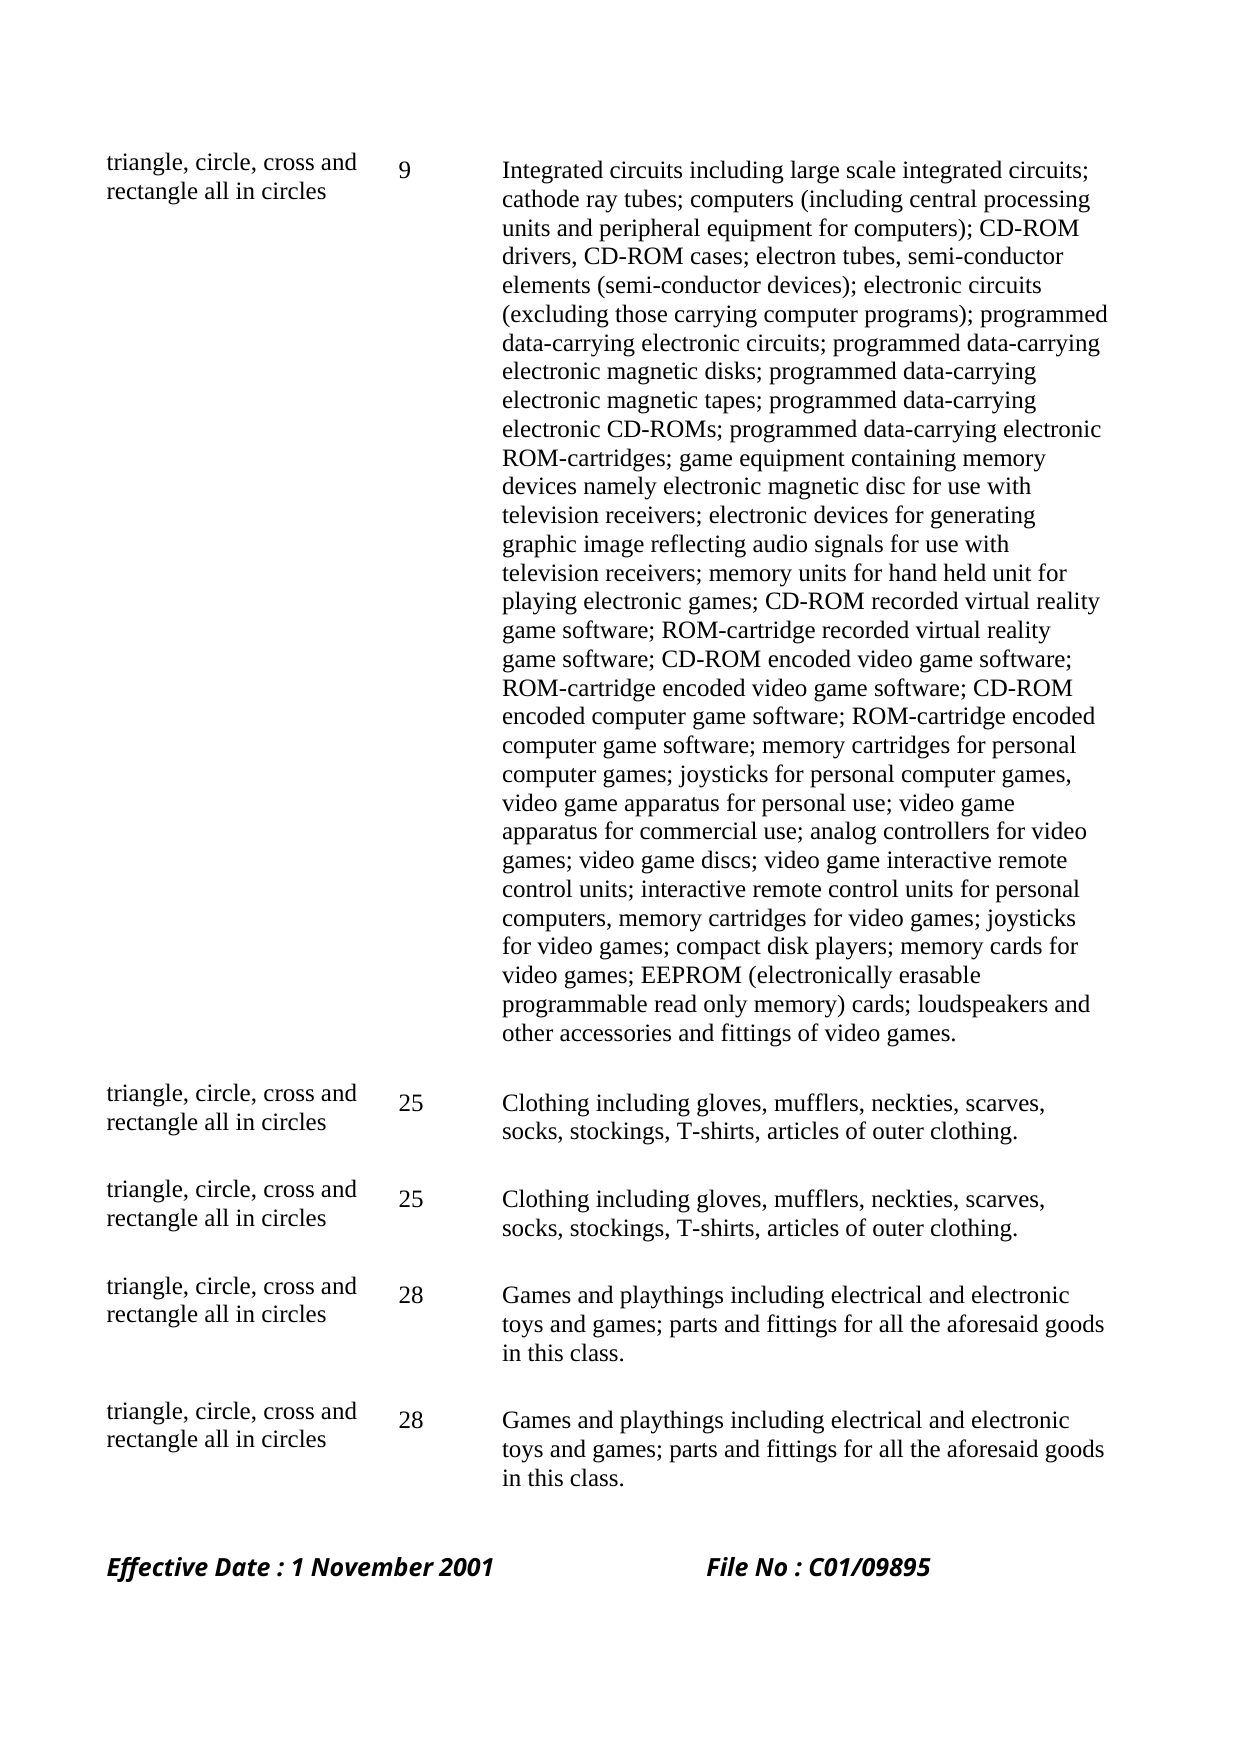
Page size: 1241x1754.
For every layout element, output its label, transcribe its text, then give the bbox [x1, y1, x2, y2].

subtitle Effective Date : 1 November 2001 File No : C01/09895 [106, 1550, 1128, 1584]
text triangle, circle, cross and rectangle all in circles [106, 1078, 359, 1136]
text triangle, circle, cross and rectangle all in circles [106, 1174, 359, 1232]
text triangle, circle, cross and rectangle all in circles [106, 1396, 359, 1453]
text 9 Integrated circuits including large scale integrated circuits; cathode ray tubes; computers (including central processing units and peripheral equipment for computers); CD-ROM drivers, CD-ROM cases; electron tubes, semi-conductor elements (semi-conductor devices); electronic circuits (excluding those carrying computer programs); programmed data-carrying electronic circuits; programmed data-carrying electronic magnetic disks; programmed data-carrying electronic magnetic tapes; programmed data-carrying electronic CD-ROMs; programmed data-carrying electronic ROM-cartridges; game equipment containing memory devices namely electronic magnetic disc for use with television receivers; electronic devices for generating graphic image reflecting audio signals for use with television receivers; memory units for hand held unit for playing electronic games; CD-ROM recorded virtual reality game software; ROM-cartridge recorded virtual reality game software; CD-ROM encoded video game software; ROM-cartridge encoded video game software; CD-ROM encoded computer game software; ROM-cartridge encoded computer game software; memory cartridges for personal computer games; joysticks for personal computer games, video game apparatus for personal use; video game apparatus for commercial use; analog controllers for video games; video game discs; video game interactive remote control units; interactive remote control units for personal computers, memory cartridges for video games; joysticks for video games; compact disk players; memory cards for video games; EEPROM (electronically erasable programmable read only memory) cards; loudspeakers and other accessories and fittings of video games. [398, 155, 1109, 1046]
text 28 Games and playthings including electrical and electronic toys and games; parts and fittings for all the aforesaid goods in this class. [398, 1405, 1106, 1491]
text 25 Clothing including gloves, mufflers, neckties, scarves, socks, stockings, T-shirts, articles of outer clothing. [398, 1088, 1047, 1145]
text triangle, circle, cross and rectangle all in circles [106, 1271, 359, 1328]
text 25 Clothing including gloves, mufflers, neckties, scarves, socks, stockings, T-shirts, articles of outer clothing. [398, 1184, 1047, 1241]
text 28 Games and playthings including electrical and electronic toys and games; parts and fittings for all the aforesaid goods in this class. [398, 1280, 1106, 1366]
text triangle, circle, cross and rectangle all in circles [106, 147, 359, 205]
